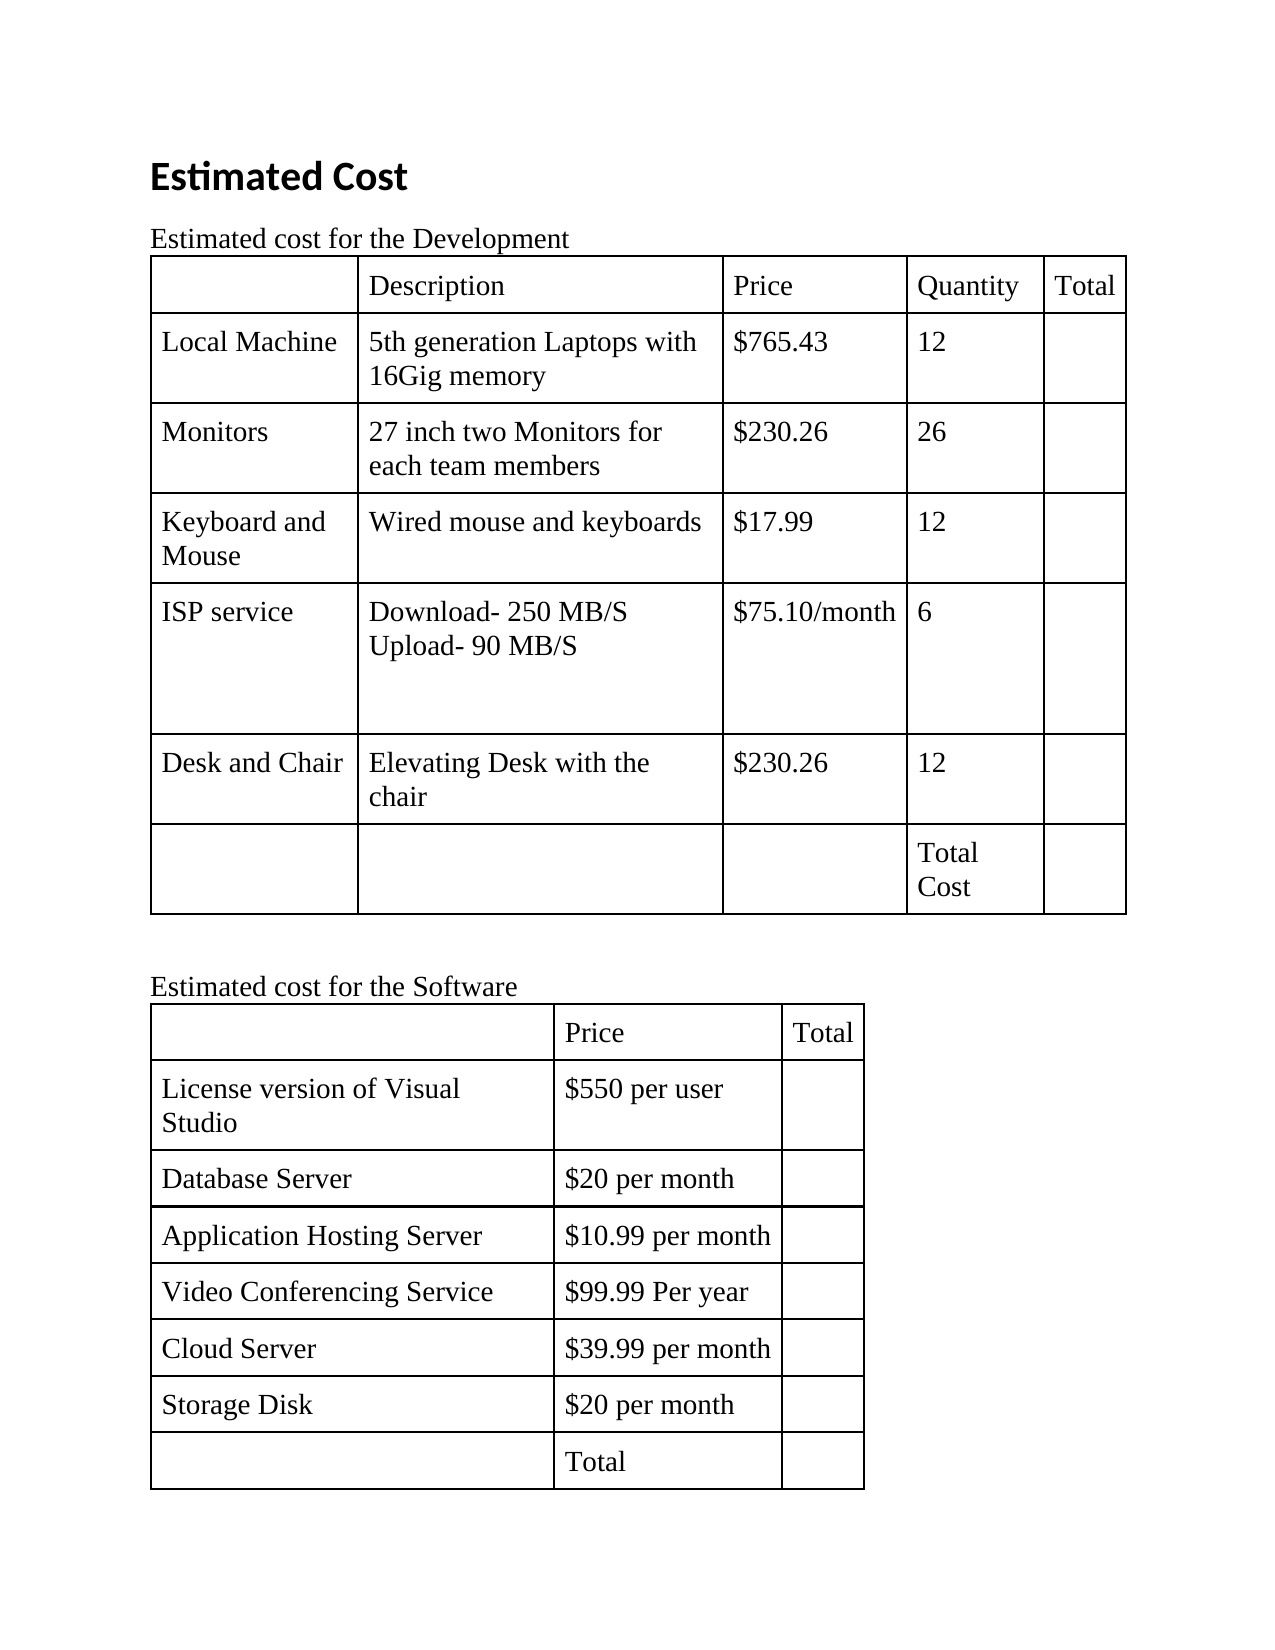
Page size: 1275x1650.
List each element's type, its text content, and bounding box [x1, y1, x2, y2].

table_header Total [783, 1005, 863, 1059]
text Estimated cost for the Development [150, 222, 1125, 255]
table_cell $765.43 [724, 314, 906, 402]
table_cell [783, 1208, 863, 1262]
table_header Quantity [908, 257, 1043, 312]
table_cell 12 [908, 314, 1043, 402]
table_cell [1045, 584, 1125, 733]
table_header Total [1045, 257, 1125, 312]
table_cell $17.99 [724, 494, 906, 582]
table_header [152, 1005, 553, 1059]
table_cell 6 [908, 584, 1043, 733]
table_cell Total Cost [908, 825, 1043, 913]
table_cell 27 inch two Monitors for each team members [359, 404, 722, 492]
table_cell [359, 825, 722, 913]
table_cell [783, 1151, 863, 1205]
text Estimated cost for the Software [150, 969, 1125, 1002]
table_cell $99.99 Per year [555, 1264, 781, 1318]
table_cell Monitors [152, 404, 357, 492]
table_cell [783, 1433, 863, 1488]
table_cell [724, 825, 906, 913]
table_cell [783, 1320, 863, 1375]
table_cell [1045, 404, 1125, 492]
table_header Description [359, 257, 722, 312]
table_cell [1045, 494, 1125, 582]
table_header Price [724, 257, 906, 312]
table_cell [1045, 314, 1125, 402]
table_cell Total [555, 1433, 781, 1488]
text Estimated Cost [150, 150, 1125, 201]
table_cell $550 per user [555, 1061, 781, 1149]
table_cell [152, 825, 357, 913]
table_cell $75.10/month [724, 584, 906, 733]
table_cell Wired mouse and keyboards [359, 494, 722, 582]
table_cell 12 [908, 494, 1043, 582]
table_header Price [555, 1005, 781, 1059]
table_cell Application Hosting Server [152, 1208, 553, 1262]
table_cell Download- 250 MB/S Upload- 90 MB/S [359, 584, 722, 733]
table_cell License version of Visual Studio [152, 1061, 553, 1149]
table_cell [783, 1061, 863, 1149]
table_cell $39.99 per month [555, 1320, 781, 1375]
table_cell Storage Disk [152, 1377, 553, 1431]
table_cell $20 per month [555, 1151, 781, 1205]
table_cell [152, 1433, 553, 1488]
table_header [152, 257, 357, 312]
table_cell Local Machine [152, 314, 357, 402]
table_cell [1045, 825, 1125, 913]
table_cell 26 [908, 404, 1043, 492]
table_cell 5th generation Laptops with 16Gig memory [359, 314, 722, 402]
table_cell [783, 1264, 863, 1318]
table_cell $20 per month [555, 1377, 781, 1431]
table_cell Desk and Chair [152, 735, 357, 823]
table_cell $230.26 [724, 735, 906, 823]
table_cell Cloud Server [152, 1320, 553, 1375]
table_cell $230.26 [724, 404, 906, 492]
table_cell [783, 1377, 863, 1431]
table_cell Keyboard and Mouse [152, 494, 357, 582]
table_cell Database Server [152, 1151, 553, 1205]
table_cell [1045, 735, 1125, 823]
table_cell 12 [908, 735, 1043, 823]
table_cell Video Conferencing Service [152, 1264, 553, 1318]
table_cell $10.99 per month [555, 1208, 781, 1262]
table_cell Elevating Desk with the chair [359, 735, 722, 823]
table_cell ISP service [152, 584, 357, 733]
